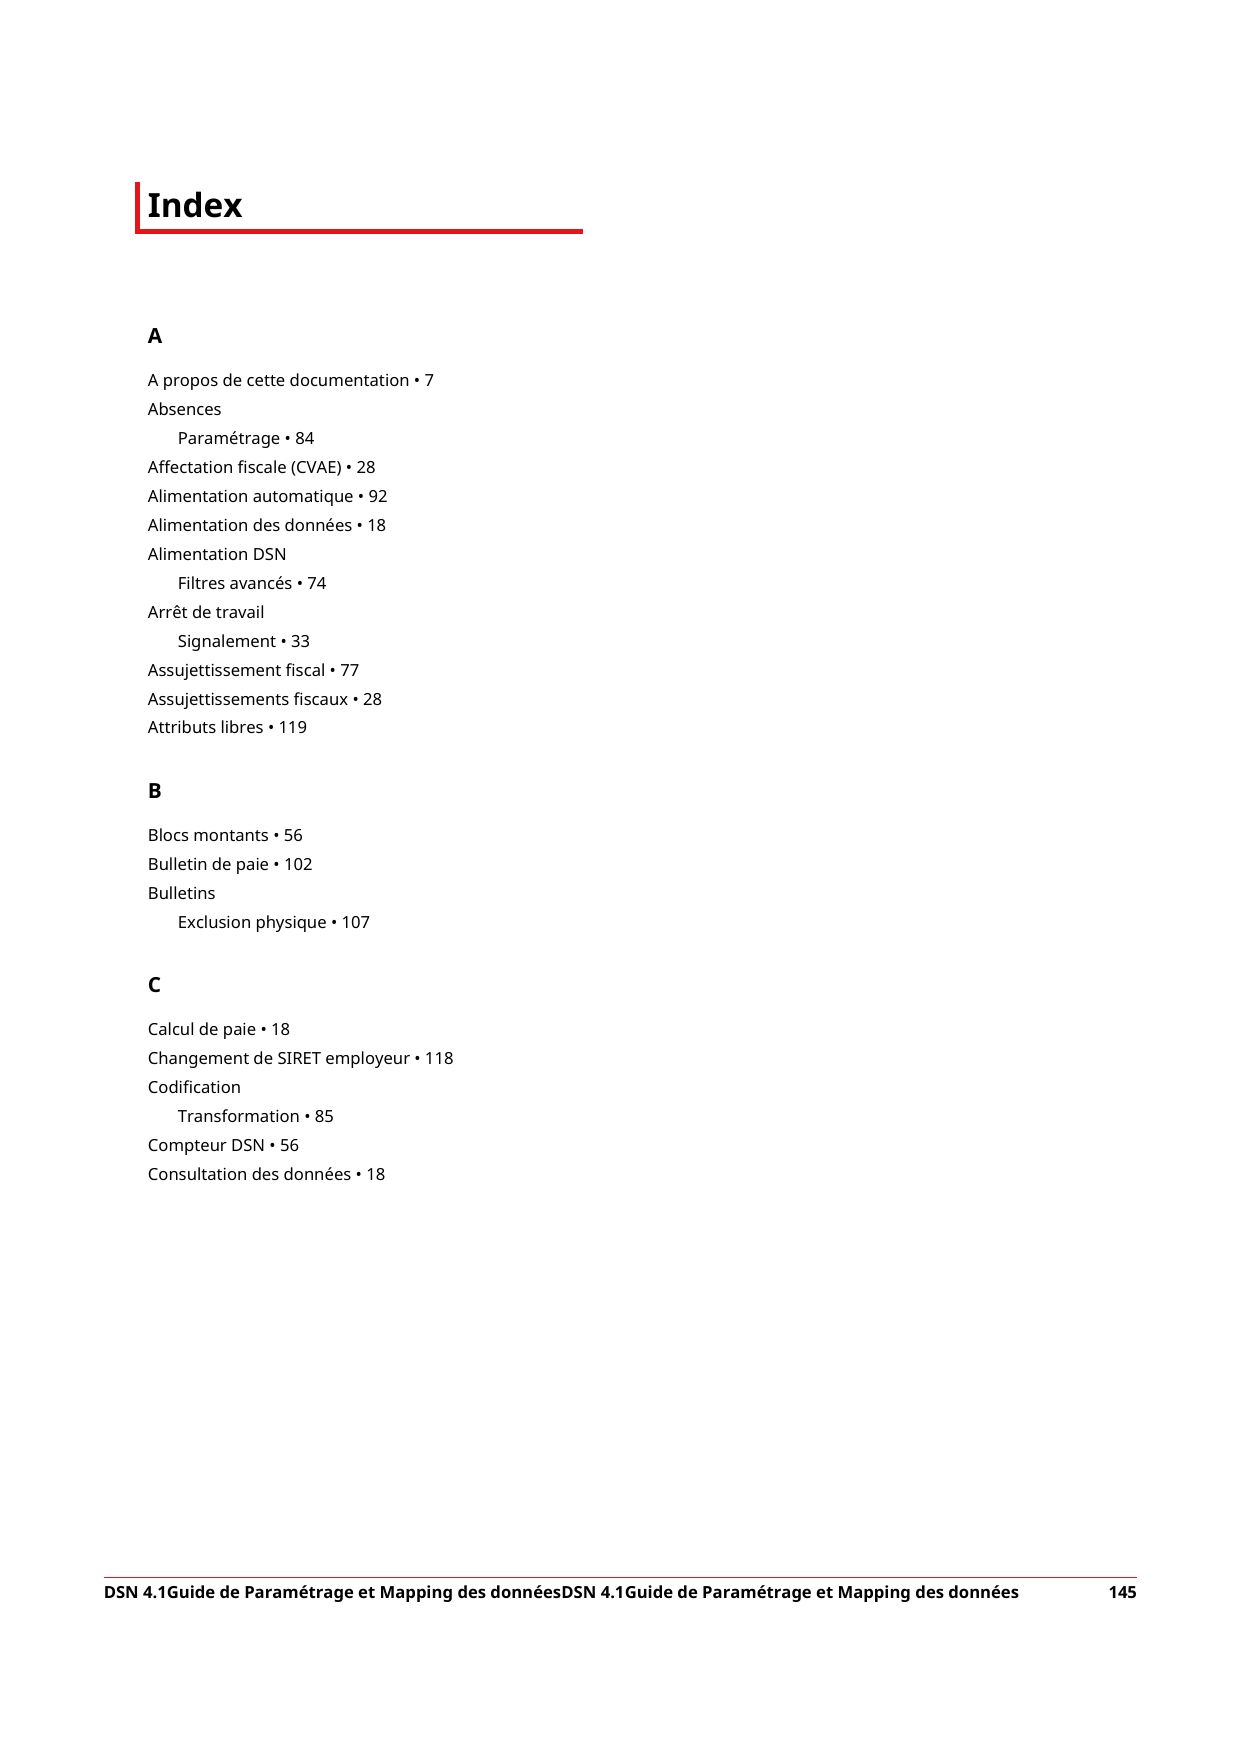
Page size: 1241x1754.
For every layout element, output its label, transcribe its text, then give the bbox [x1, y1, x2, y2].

text Bulletin de paie • 102 [148, 852, 1092, 875]
text Consultation des données • 18 [148, 1163, 1092, 1185]
text Arrêt de travail [148, 600, 1092, 623]
subtitle A [148, 321, 1092, 350]
text Codification [148, 1076, 1092, 1098]
text Filtres avancés • 74 [178, 571, 1092, 594]
text A propos de cette documentation • 7 [148, 369, 1092, 391]
text Transformation • 85 [178, 1105, 1092, 1127]
text Paramétrage • 84 [178, 427, 1092, 449]
text Affectation fiscale (CVAE) • 28 [148, 456, 1092, 478]
text Exclusion physique • 107 [178, 910, 1092, 933]
subtitle C [148, 971, 1092, 999]
text Changement de SIRET employeur • 118 [148, 1047, 1092, 1069]
subtitle Index [140, 182, 583, 229]
text Assujettissements fiscaux • 28 [148, 687, 1092, 710]
text Bulletins [148, 881, 1092, 904]
text Compteur DSN • 56 [148, 1134, 1092, 1156]
text Attributs libres • 119 [148, 716, 1092, 739]
text Signalement • 33 [178, 629, 1092, 652]
text Calcul de paie • 18 [148, 1018, 1092, 1041]
subtitle B [148, 776, 1092, 805]
text Alimentation DSN [148, 542, 1092, 565]
text Alimentation automatique • 92 [148, 484, 1092, 507]
text Assujettissement fiscal • 77 [148, 658, 1092, 681]
text Absences [148, 398, 1092, 420]
text Blocs montants • 56 [148, 823, 1092, 846]
text Alimentation des données • 18 [148, 513, 1092, 536]
